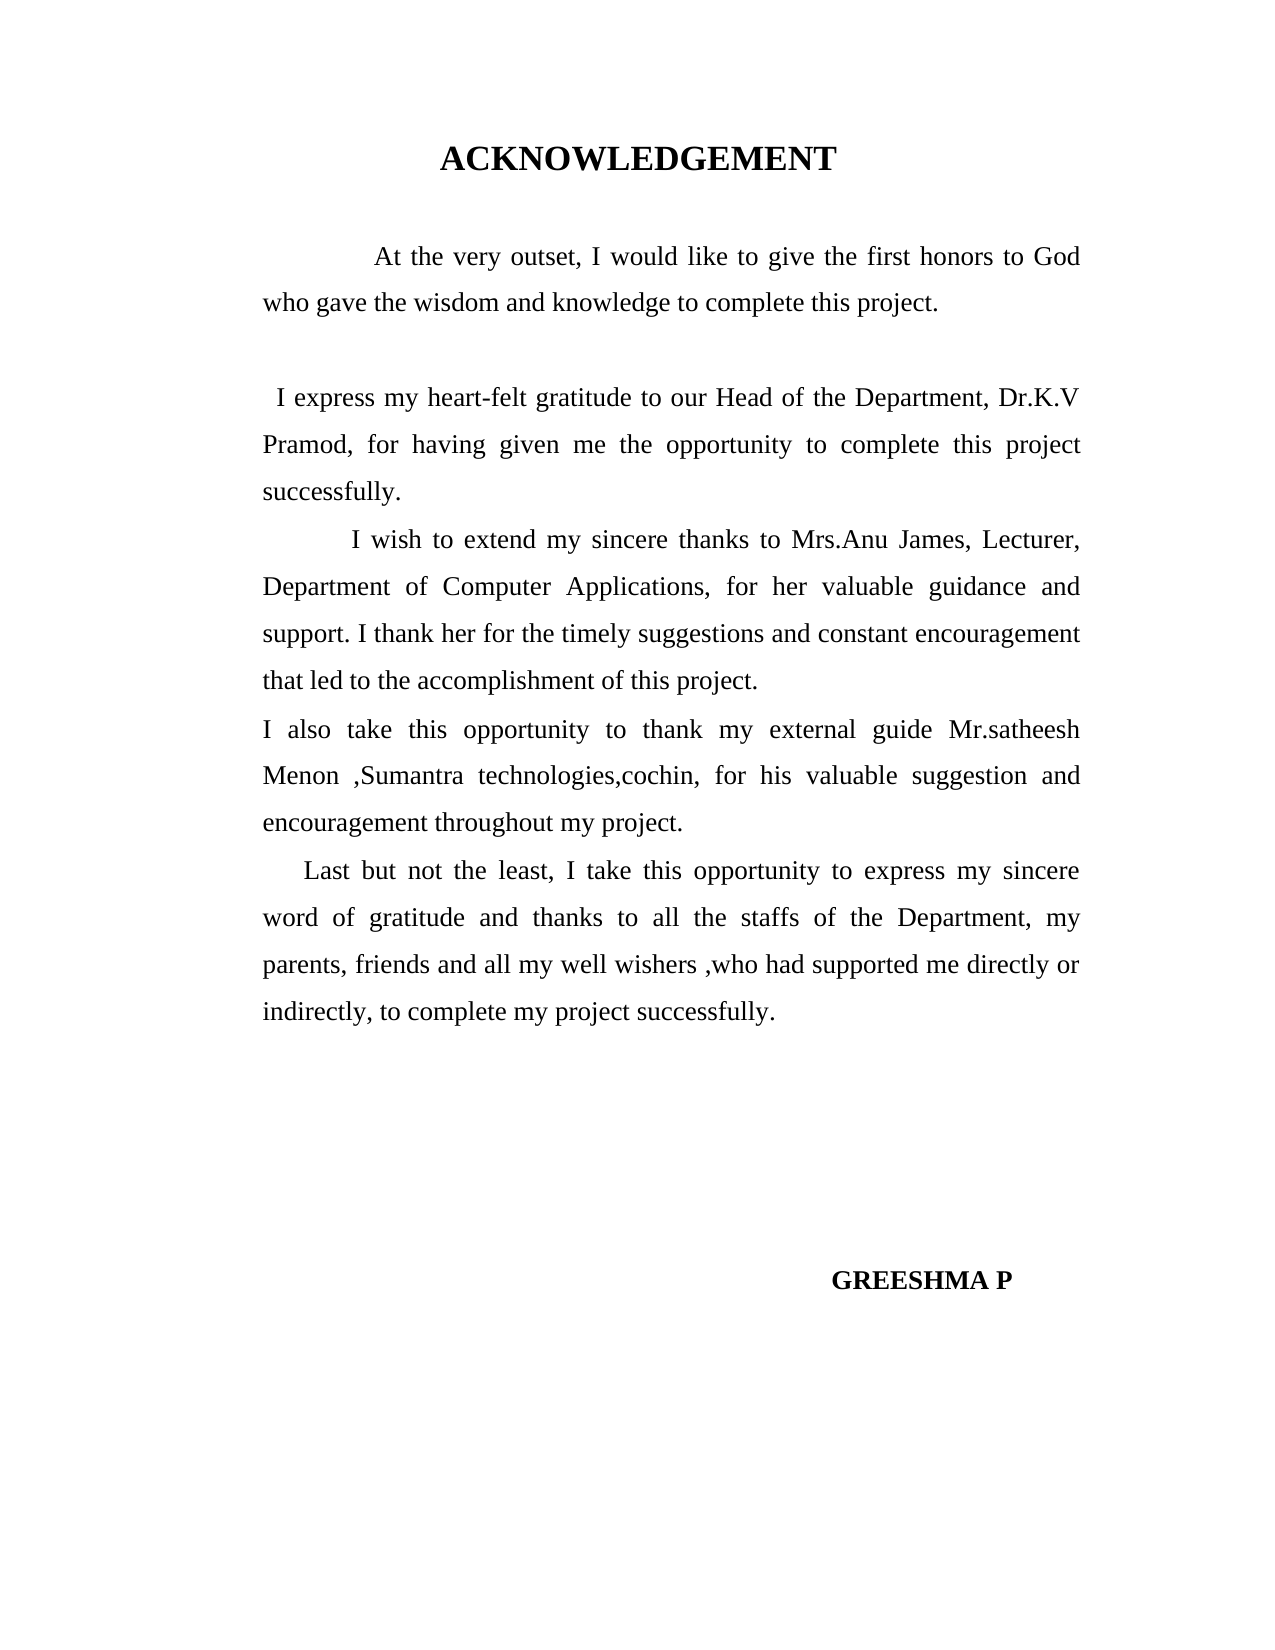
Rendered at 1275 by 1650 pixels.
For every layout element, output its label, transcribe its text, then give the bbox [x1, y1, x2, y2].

text ACKNOWLEDGEMENT [439, 138, 1081, 178]
text I also take this opportunity to thank my external guide Mr.satheesh Menon ,Sumantra technologies,cochin, for his valuable suggestion and encouragement throughout my project. [262, 713, 1081, 837]
text GREESHMA P [831, 1264, 1081, 1295]
text I wish to extend my sincere thanks to Mrs.Anu James, Lecturer, Department of Computer Applications, for her valuable guidance and support. I thank her for the timely suggestions and constant encouragement that led to the accomplishment of this project. [262, 523, 1081, 696]
text I express my heart-felt gratitude to our Head of the Department, Dr.K.V Pramod, for having given me the opportunity to complete this project successfully. [262, 382, 1081, 507]
text At the very outset, I would like to give the first honors to God who gave the wisdom and knowledge to complete this project. [262, 240, 1081, 317]
text Last but not the least, I take this opportunity to express my sincere word of gratitude and thanks to all the staffs of the Department, my parents, friends and all my well wishers ,who had supported me directly or indirectly, to complete my project successfully. [262, 854, 1081, 1026]
